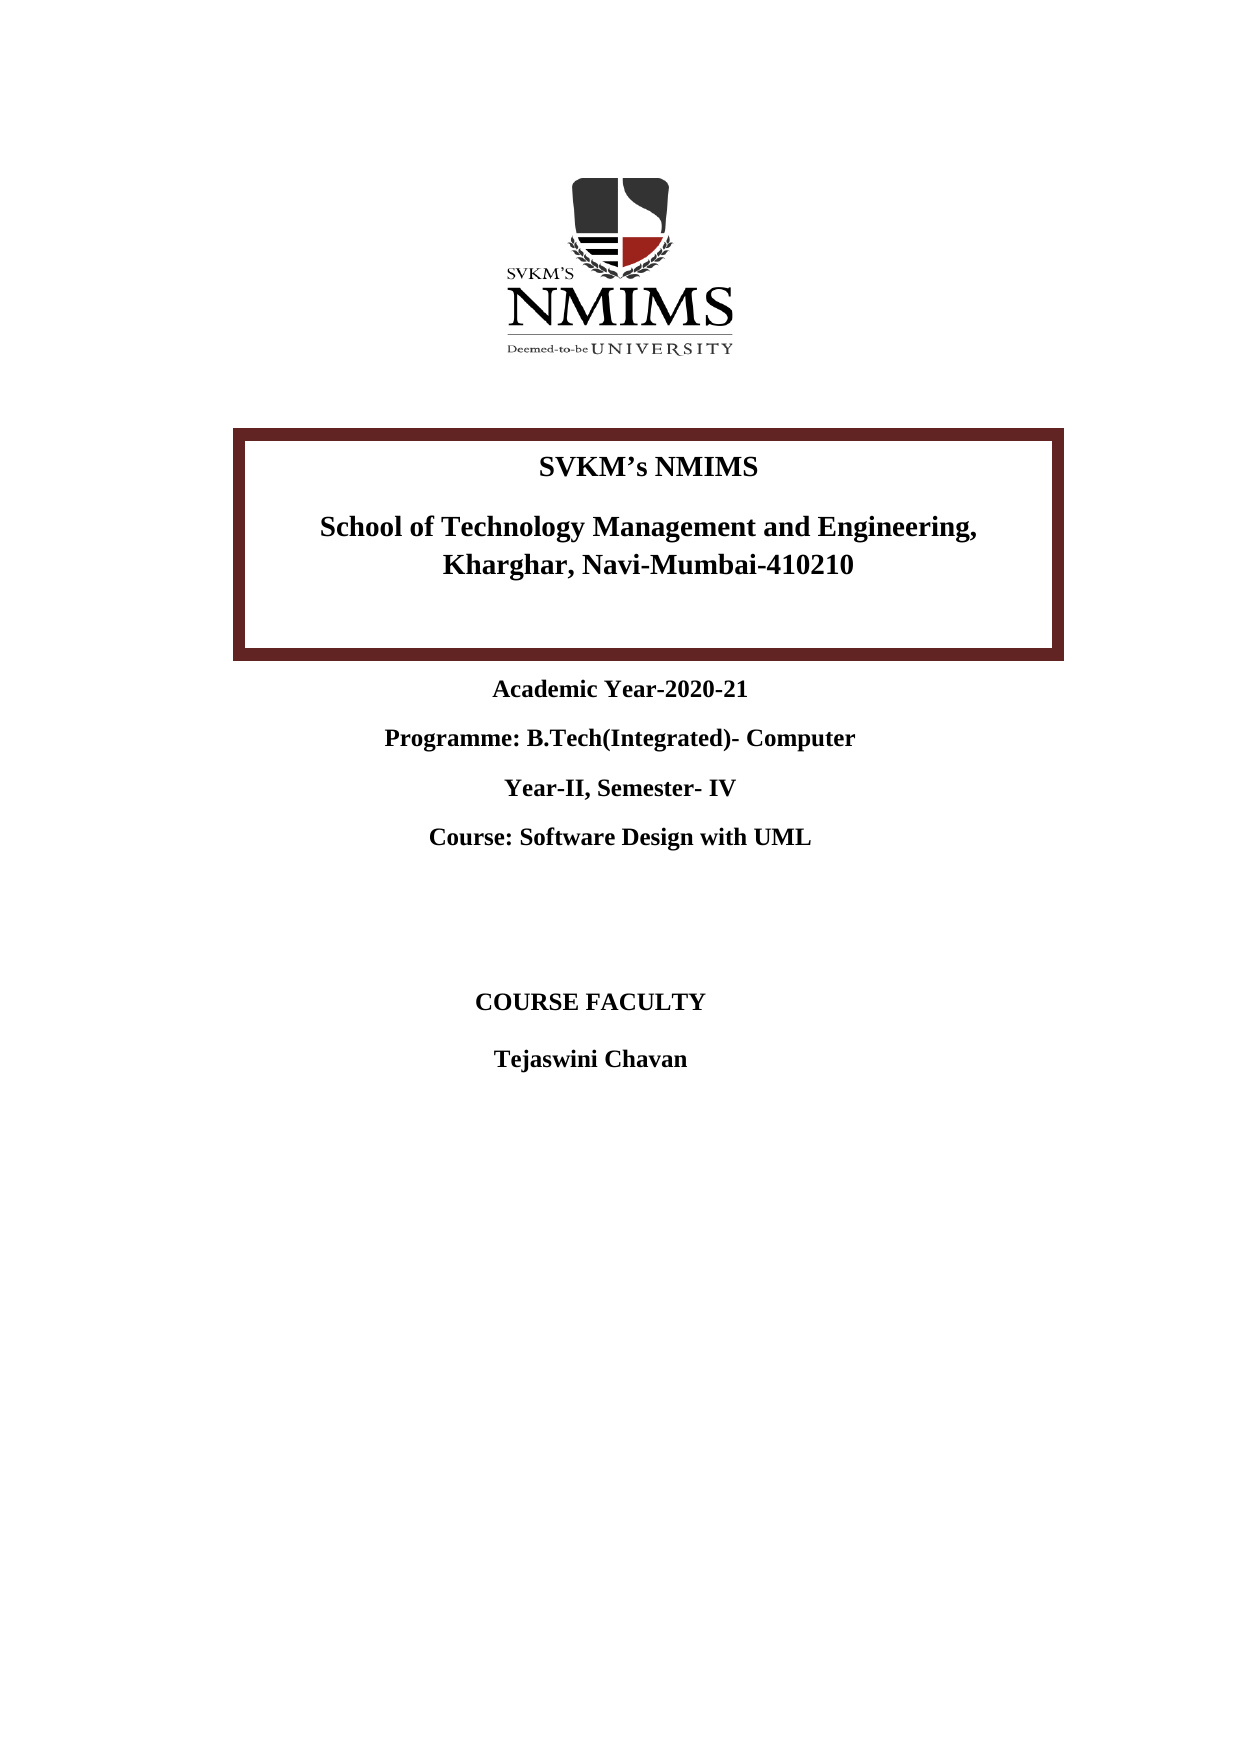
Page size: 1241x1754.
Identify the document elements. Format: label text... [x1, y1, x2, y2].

text Course: Software Design with UML [150, 822, 1090, 851]
text Programme: B.Tech(Integrated)- Computer [150, 723, 1090, 752]
text Academic Year-2020-21 [150, 574, 1090, 702]
picture [507, 178, 733, 356]
text Tejaswini Chavan [150, 1044, 1090, 1102]
text COURSE FACULTY [150, 987, 1090, 1016]
text Year-II, Semester- IV [150, 773, 1090, 802]
